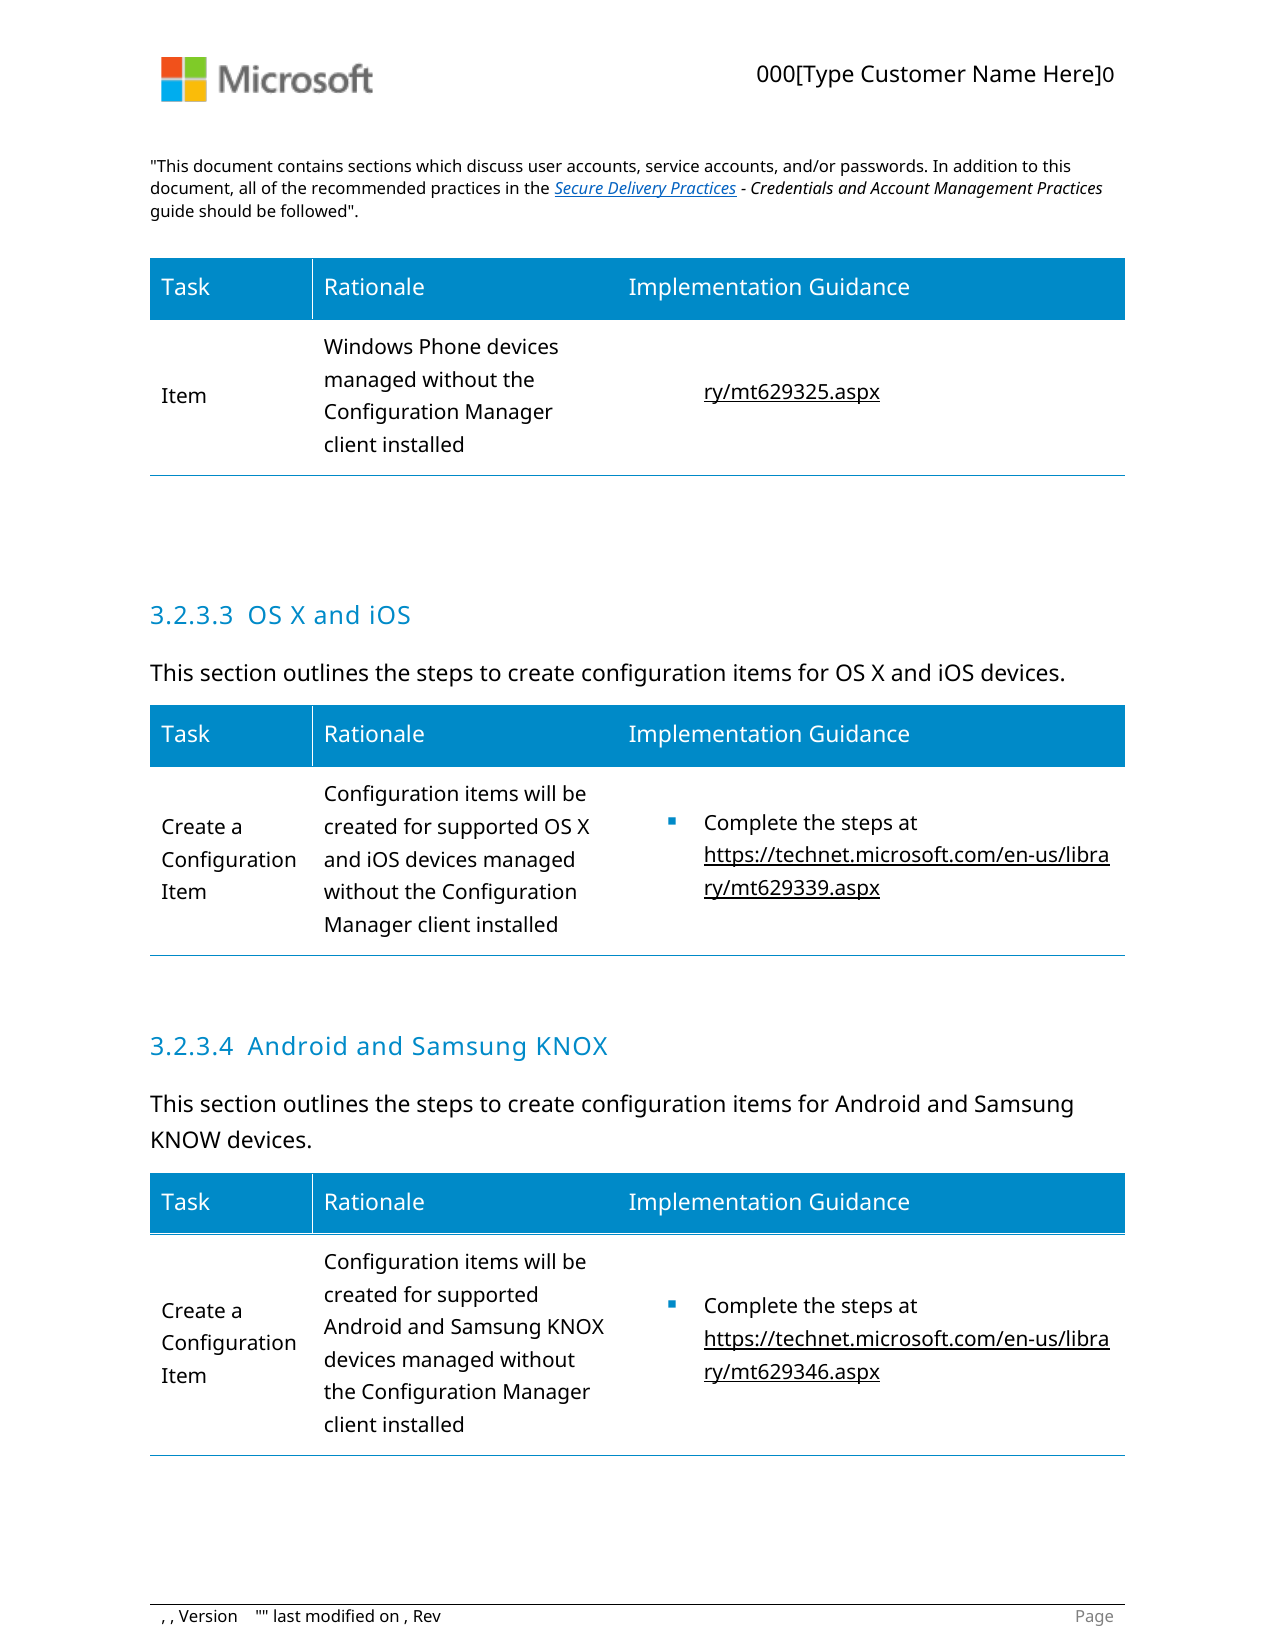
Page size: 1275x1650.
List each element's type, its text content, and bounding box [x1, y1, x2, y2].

subtitle OS X and iOS [150, 597, 1125, 631]
table_header Implementation Guidance [617, 706, 1125, 766]
table_header Task [150, 259, 312, 319]
table_cell Create a Configuration Item [150, 320, 312, 474]
text This section outlines the steps to create configuration items for OS X and iOS devices. [150, 656, 1125, 688]
table_header Task [150, 1174, 312, 1233]
table_header Rationale [313, 259, 617, 319]
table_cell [617, 320, 1125, 474]
picture [161, 57, 374, 103]
subtitle Android and Samsung KNOX [150, 1029, 1125, 1063]
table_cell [313, 320, 617, 474]
table_cell Create a Configuration Item [150, 1235, 312, 1454]
table_cell Create a Configuration Item [150, 767, 312, 954]
table_cell Configuration items will be created for supported Android and Samsung KNOX devices managed without the Configuration Manager client installed [313, 1235, 617, 1454]
table_header Task [150, 706, 312, 766]
table_header Implementation Guidance [617, 259, 1125, 319]
table_cell Complete the steps at https://technet.microsoft.com/en-us/library/mt629346.aspx [617, 1235, 1125, 1454]
table_header Rationale [313, 706, 617, 766]
table_header Implementation Guidance [617, 1174, 1125, 1233]
table_header Rationale [313, 1174, 617, 1233]
text This section outlines the steps to create configuration items for Android and Samsung KNOW devices. [150, 1088, 1125, 1155]
table_cell Configuration items will be created for supported OS X and iOS devices managed without the Configuration Manager client installed [313, 767, 617, 954]
table_cell Complete the steps at https://technet.microsoft.com/en-us/library/mt629339.aspx [617, 767, 1125, 954]
